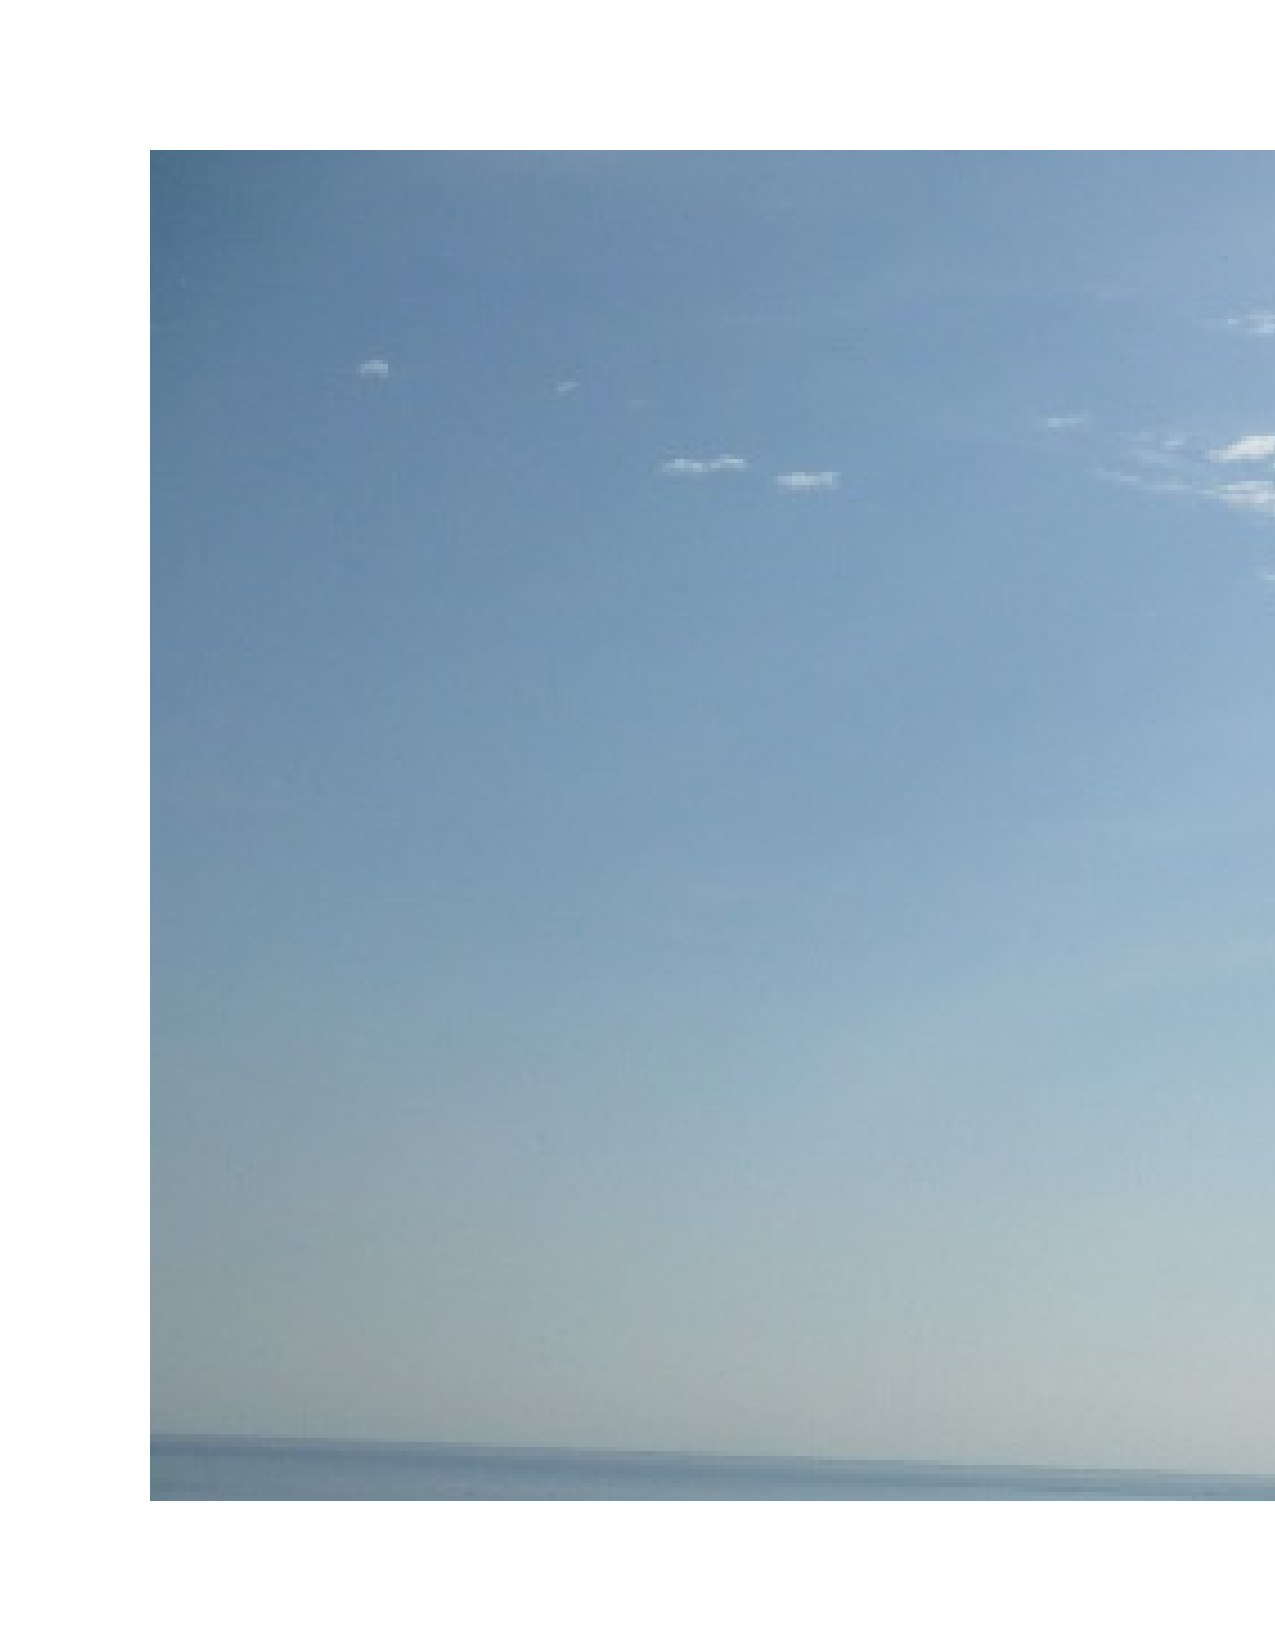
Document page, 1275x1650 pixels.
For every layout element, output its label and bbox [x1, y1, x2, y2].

picture [150, 150, 1275, 1501]
